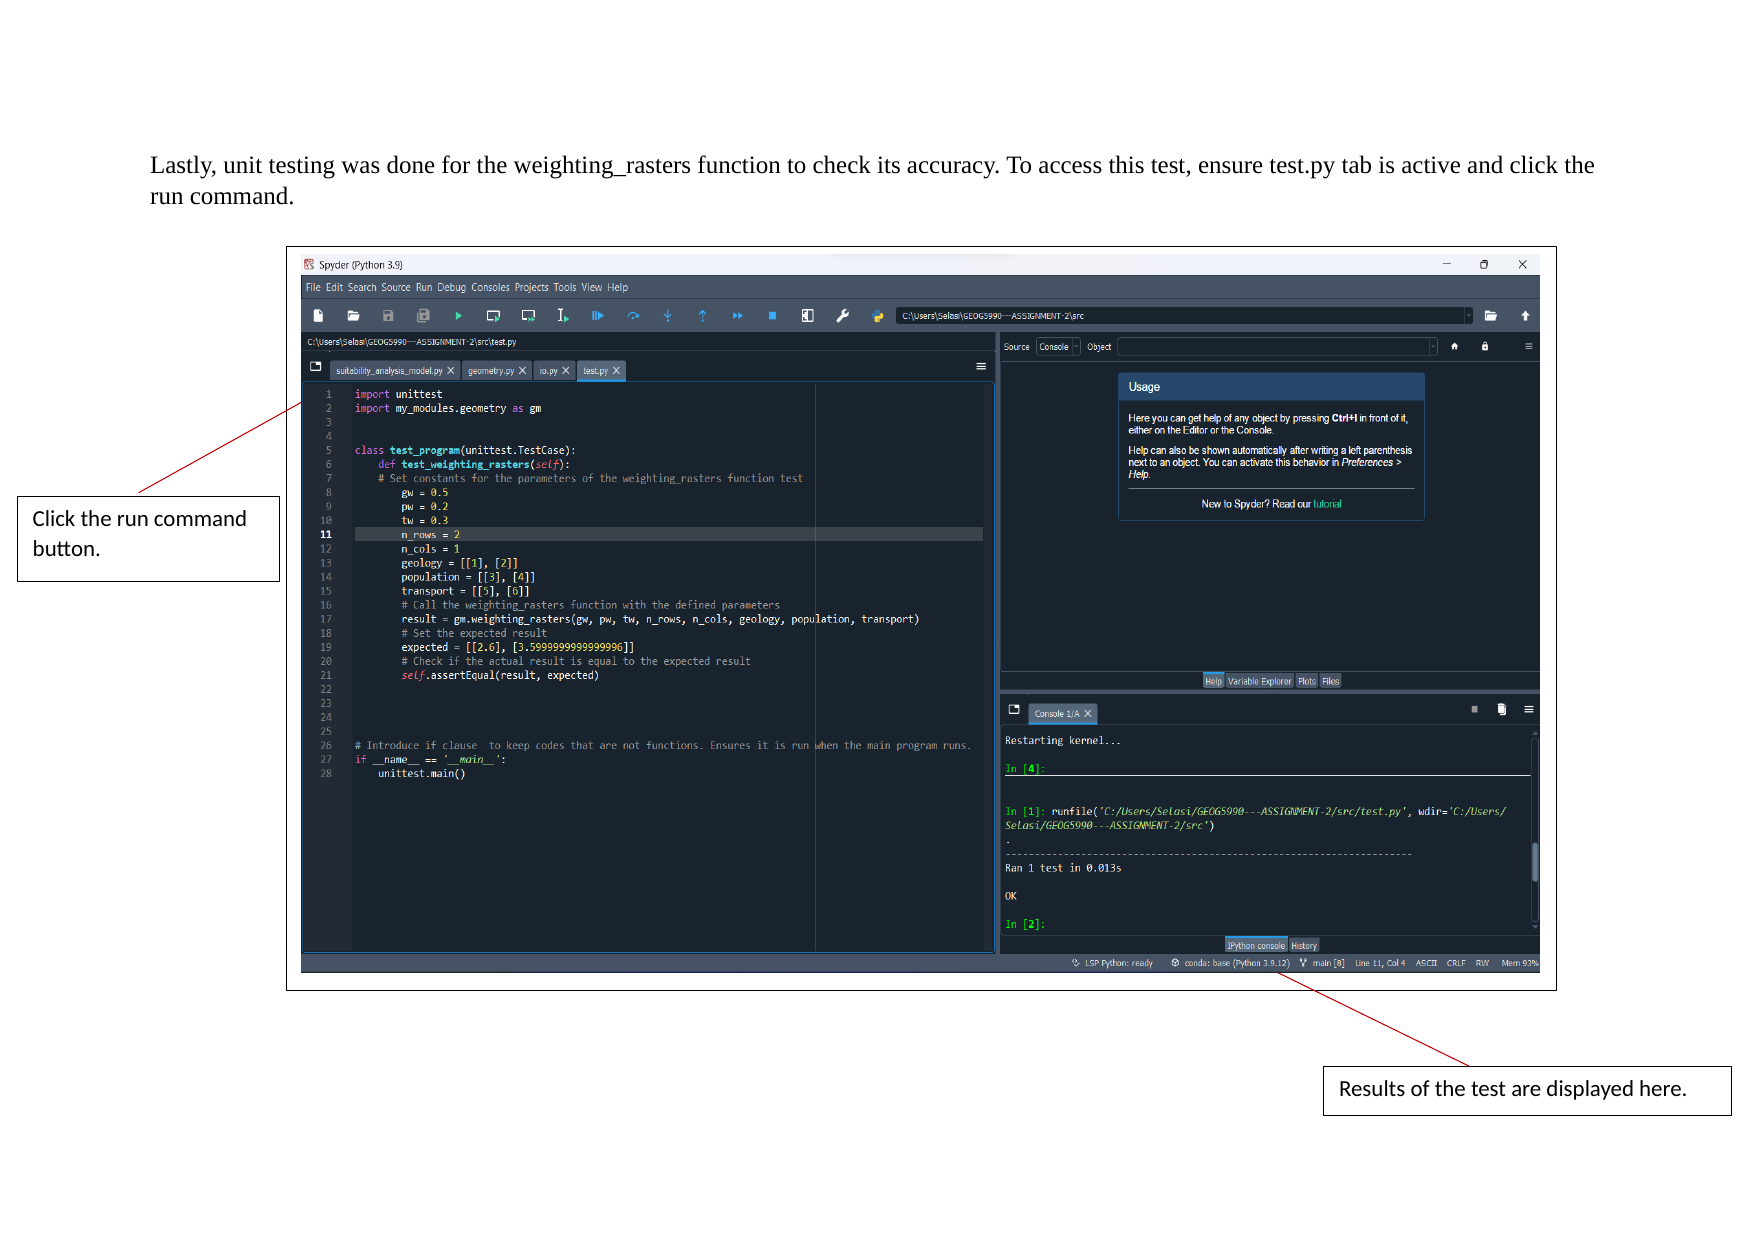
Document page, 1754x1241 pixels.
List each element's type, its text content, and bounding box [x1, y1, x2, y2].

picture [301, 254, 1540, 973]
text Lastly, unit testing was done for the weighting_rasters function to check its accuracy. To access this test, ensure test.py tab is active and click the run command. [150, 150, 1604, 210]
